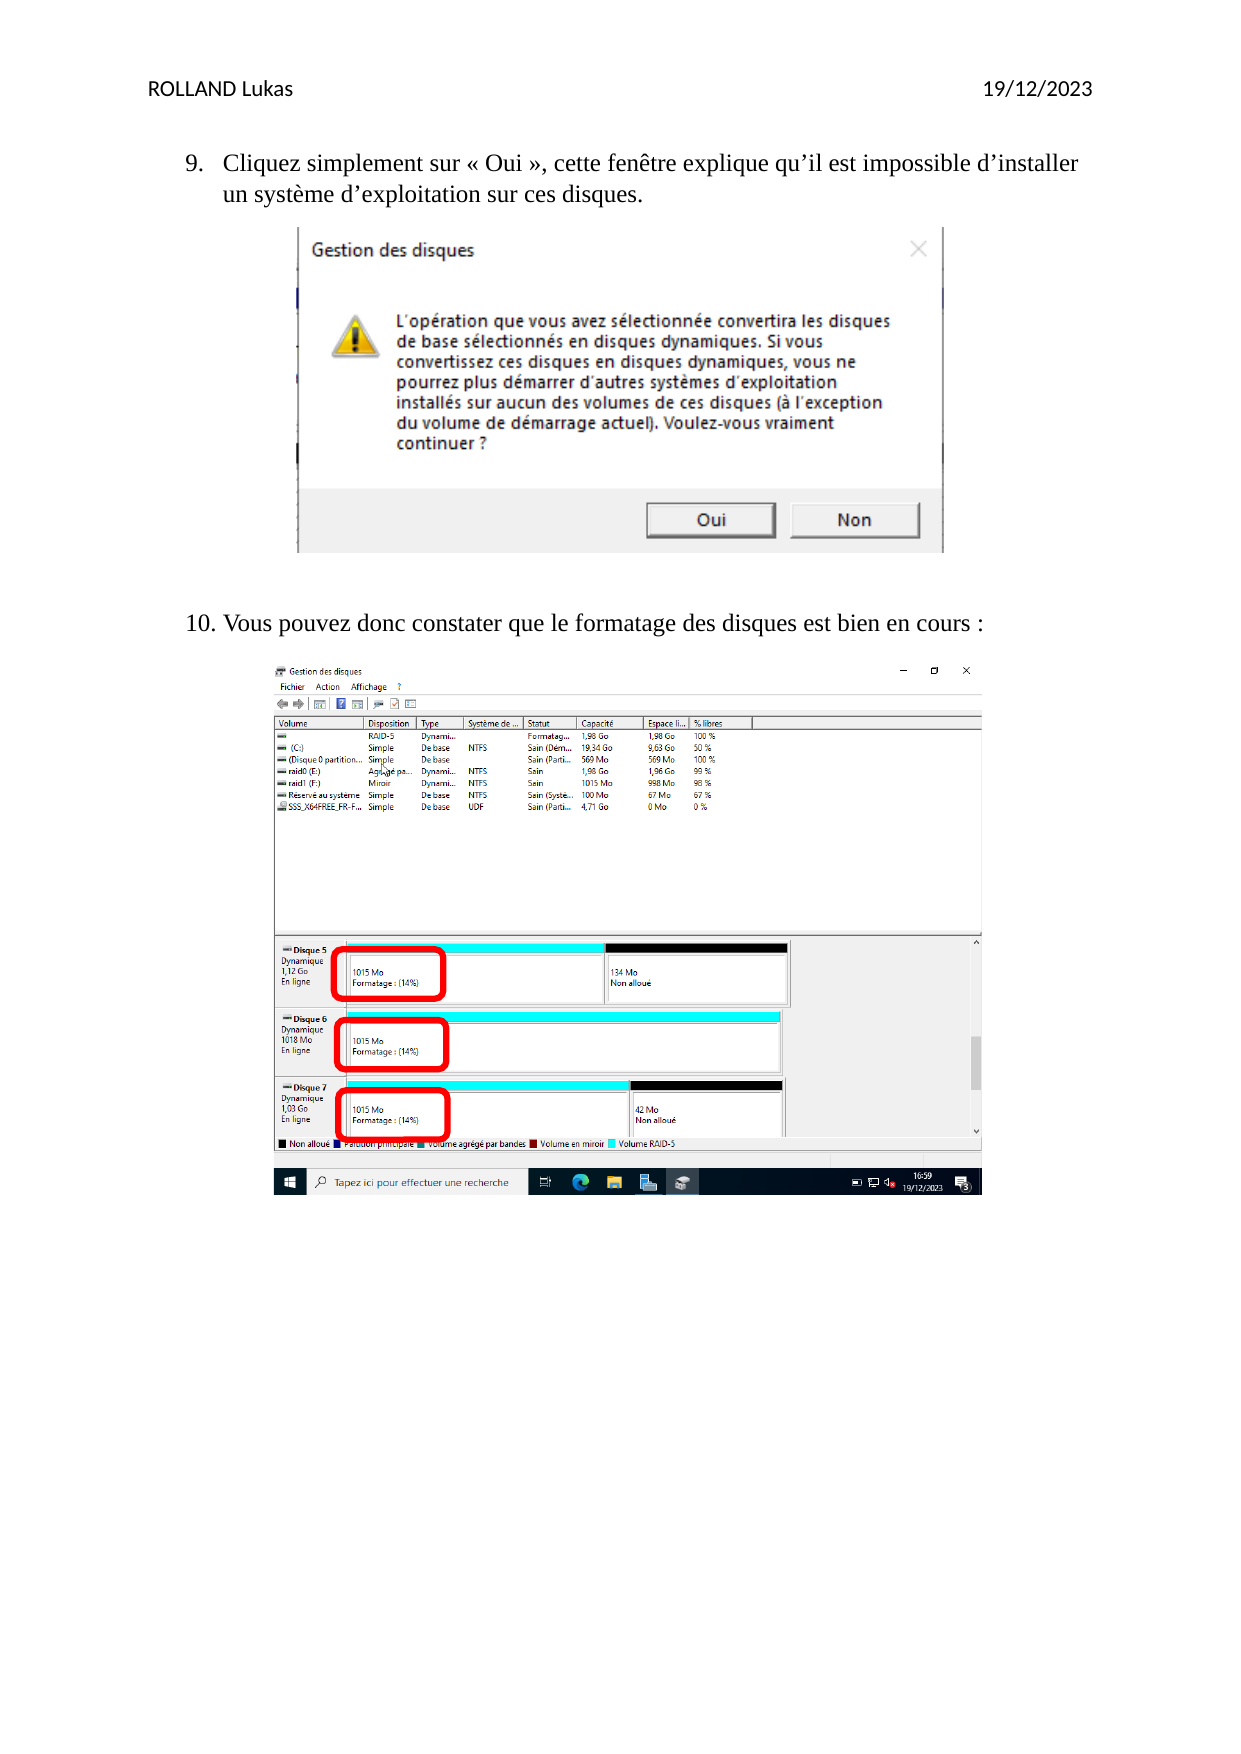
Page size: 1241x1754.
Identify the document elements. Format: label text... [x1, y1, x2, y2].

picture [273, 663, 982, 1195]
picture [296, 227, 944, 553]
list Vous pouvez donc constater que le formatage des disques est bien en cours : [185, 608, 1093, 637]
list Cliquez simplement sur « Oui », cette fenêtre explique qu’il est impossible d’installer un système d’exploitation sur ces disques. [185, 148, 1093, 207]
